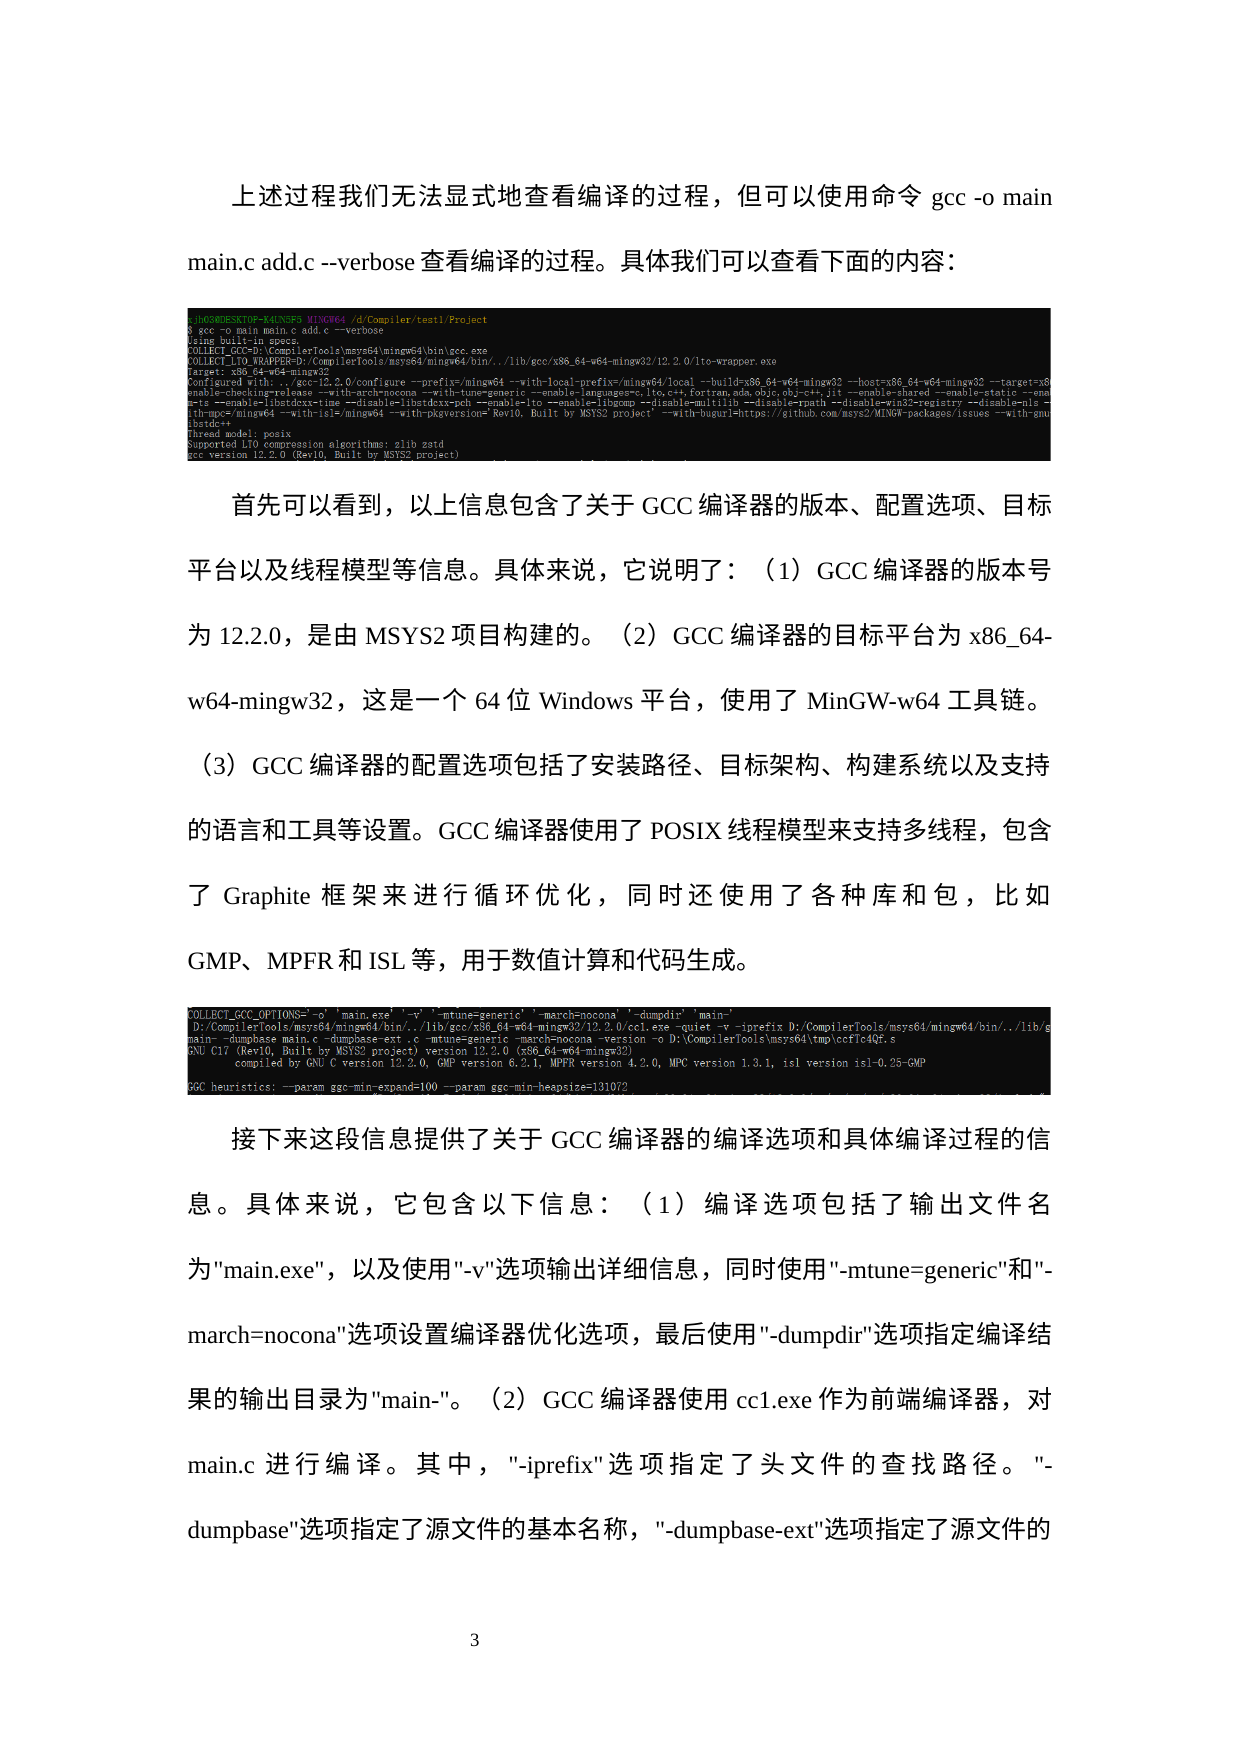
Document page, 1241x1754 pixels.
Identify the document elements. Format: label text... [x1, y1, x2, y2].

text 首先可以看到，以上信息包含了关于GCC编译器的版本、配置选项、目标平台以及线程模型等信息。具体来说，它说明了：（1）GCC编译器的版本号为12.2.0，是由MSYS2项目构建的。（2）GCC编译器的目标平台为x86_64-w64-mingw32，这是一个64位Windows平台，使用了MinGW-w64工具链。（3）GCC编译器的配置选项包括了安装路径、目标架构、构建系统以及支持的语言和工具等设置。GCC编译器使用了POSIX线程模型来支持多线程，包含了Graphite框架来进行循环优化，同时还使用了各种库和包，比如GMP、MPFR和ISL等，用于数值计算和代码生成。 [187, 471, 1053, 991]
picture [187, 1007, 1051, 1095]
text 上述过程我们无法显式地查看编译的过程，但可以使用命令gcc -o main main.c add.c --verbose查看编译的过程。具体我们可以查看下面的内容： [187, 162, 1053, 292]
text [187, 1105, 1053, 1560]
picture [187, 308, 1051, 461]
